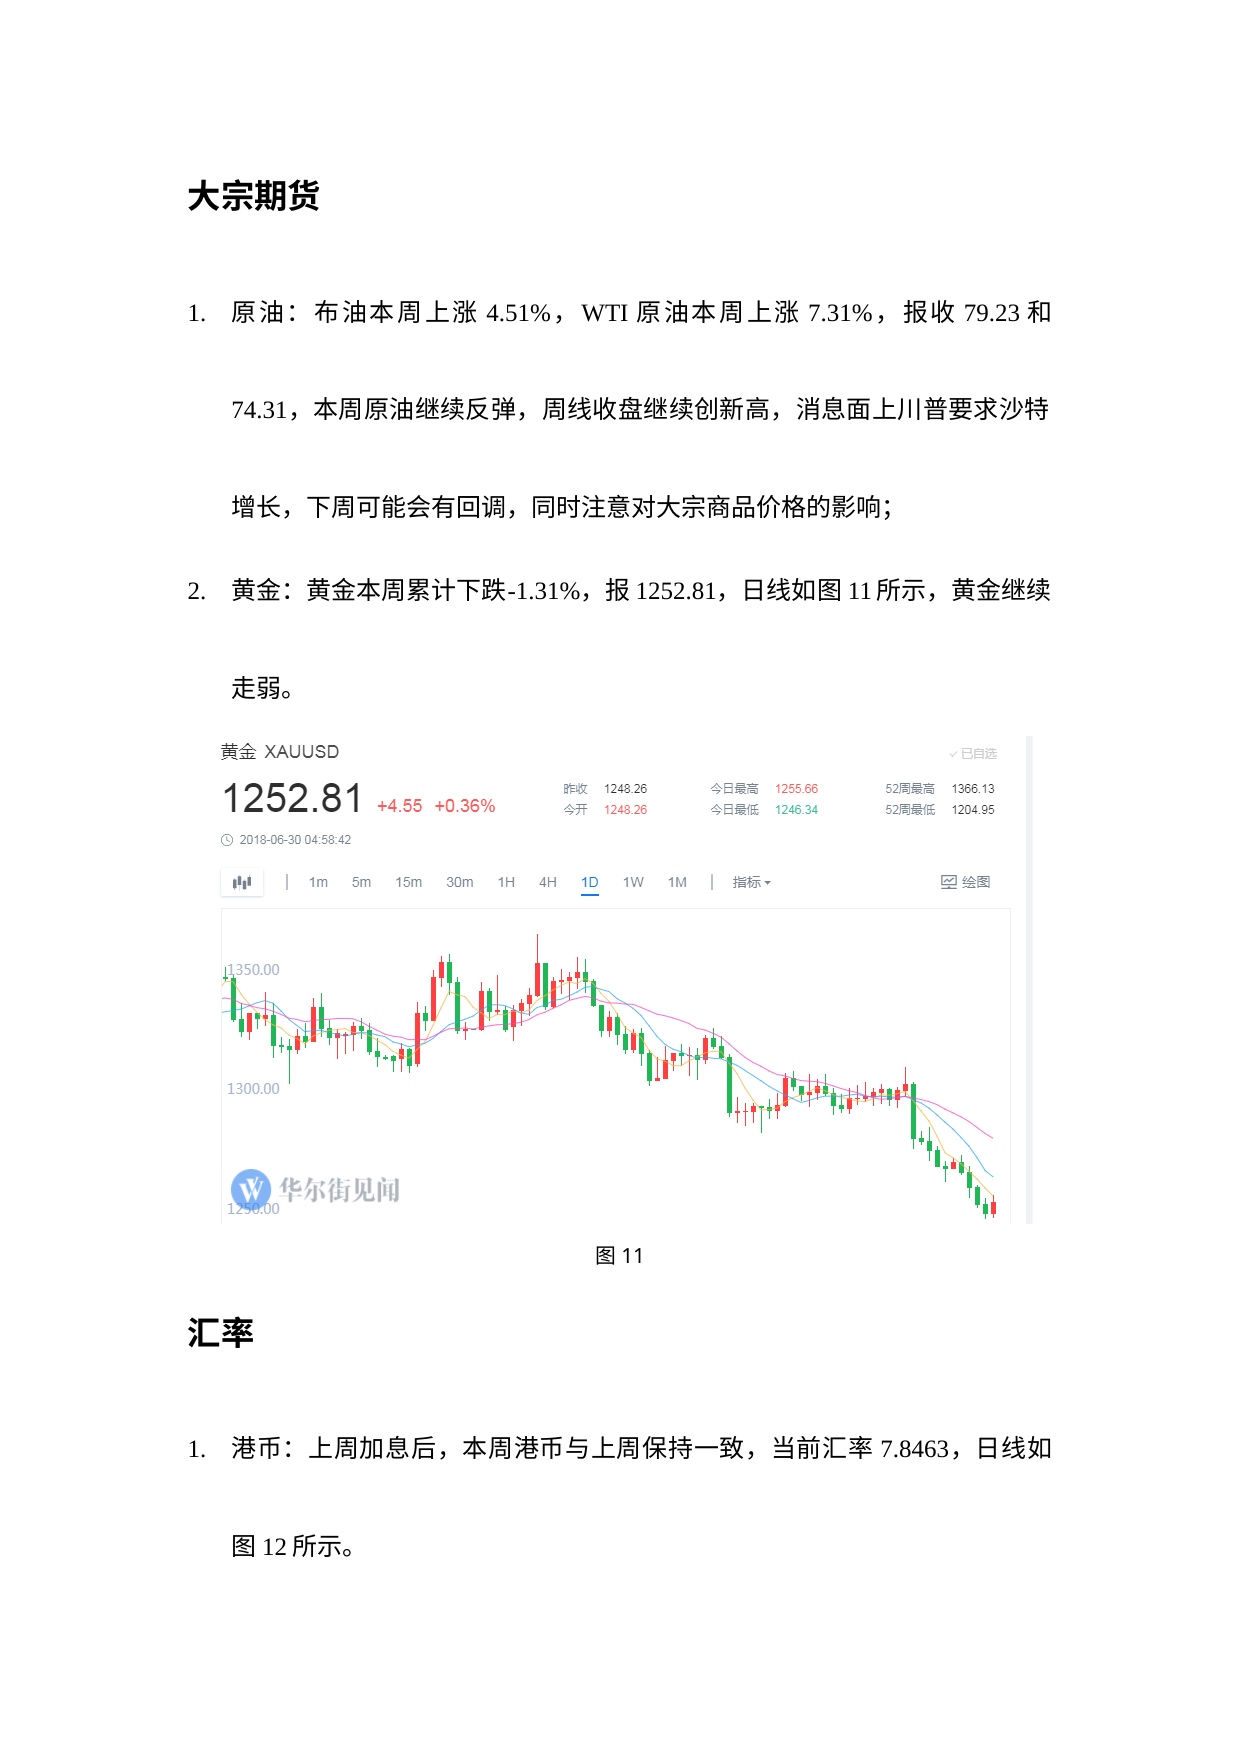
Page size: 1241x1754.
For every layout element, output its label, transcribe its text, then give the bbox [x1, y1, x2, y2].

list 黄金：黄金本周累计下跌-1.31%，报1252.81，日线如图 11所示，黄金继续走弱。 [187, 556, 1053, 719]
list 原油：布油本周上涨4.51%，WTI原油本周上涨7.31%，报收79.23和74.31，本周原油继续反弹，周线收盘继续创新高，消息面上川普要求沙特增长，下周可能会有回调，同时注意对大宗商品价格的影响； [187, 278, 1053, 538]
subtitle 汇率 [187, 1298, 1053, 1363]
subtitle 大宗期货 [187, 162, 1053, 227]
text 图 11 [187, 1239, 1053, 1271]
picture [207, 736, 1033, 1224]
list 港币：上周加息后，本周港币与上周保持一致，当前汇率7.8463，日线如图 12所示。 [187, 1414, 1053, 1577]
